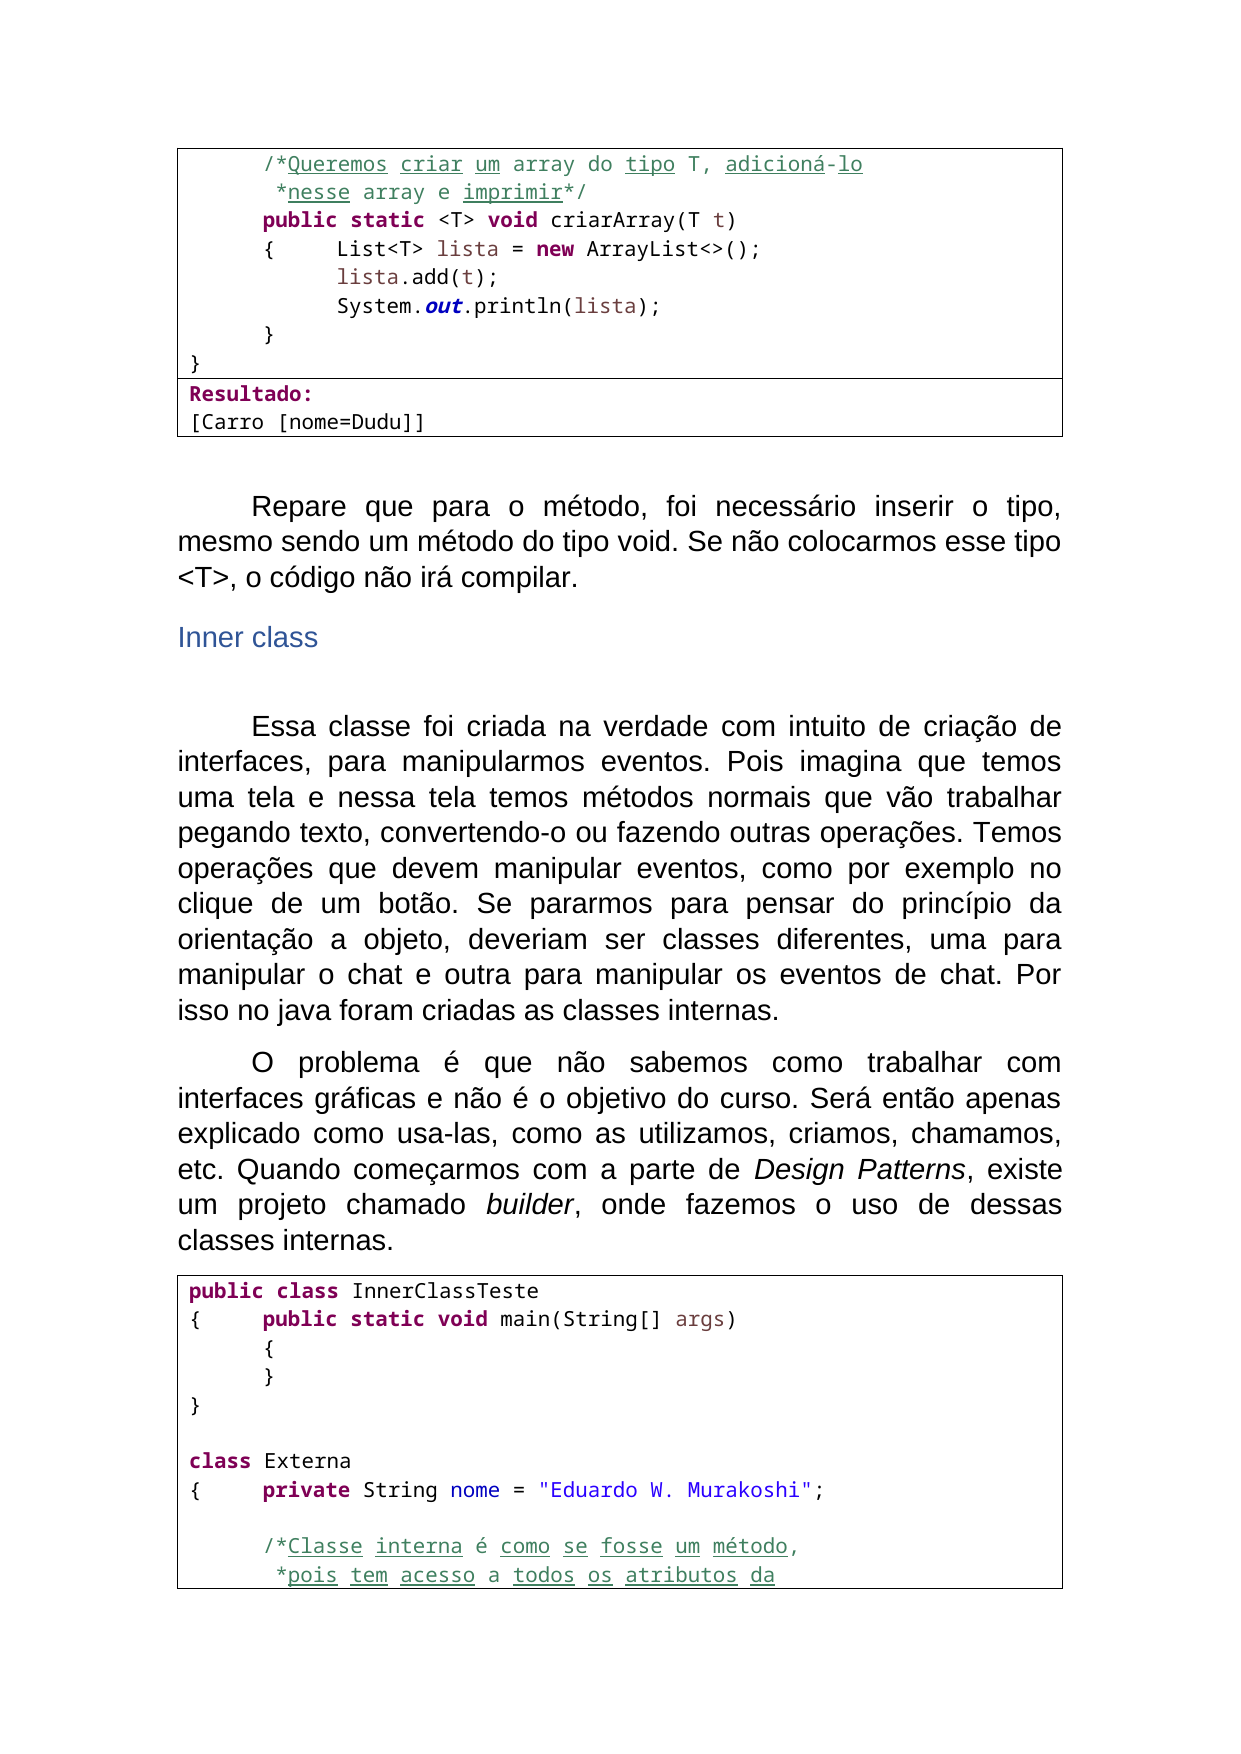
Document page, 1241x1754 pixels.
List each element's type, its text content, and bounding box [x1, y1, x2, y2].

table_cell Resultado: [Carro [nome=Dudu]] [178, 379, 1062, 436]
text Repare que para o método, foi necessário inserir o tipo, mesmo sendo um método do tipo void. Se não colocarmos esse tipo <T>, o código não irá compilar. [177, 489, 1063, 593]
subtitle Inner class [177, 620, 1063, 654]
text Essa classe foi criada na verdade com intuito de criação de interfaces, para manipularmos eventos. Pois imagina que temos uma tela e nessa tela temos métodos normais que vão trabalhar pegando texto, convertendo-o ou fazendo outras operações. Temos operações que devem manipular eventos, como por exemplo no clique de um botão. Se pararmos para pensar do princípio da orientação a objeto, deveriam ser classes diferentes, uma para manipular o chat e outra para manipular os eventos de chat. Por isso no java foram criadas as classes internas. [177, 709, 1063, 1026]
text O problema é que não sabemos como trabalhar com interfaces gráficas e não é o objetivo do curso. Será então apenas explicado como usa-las, como as utilizamos, criamos, chamamos, etc. Quando começarmos com a parte de Design Patterns, existe um projeto chamado builder, onde fazemos o uso de dessas classes internas. [177, 1045, 1063, 1256]
